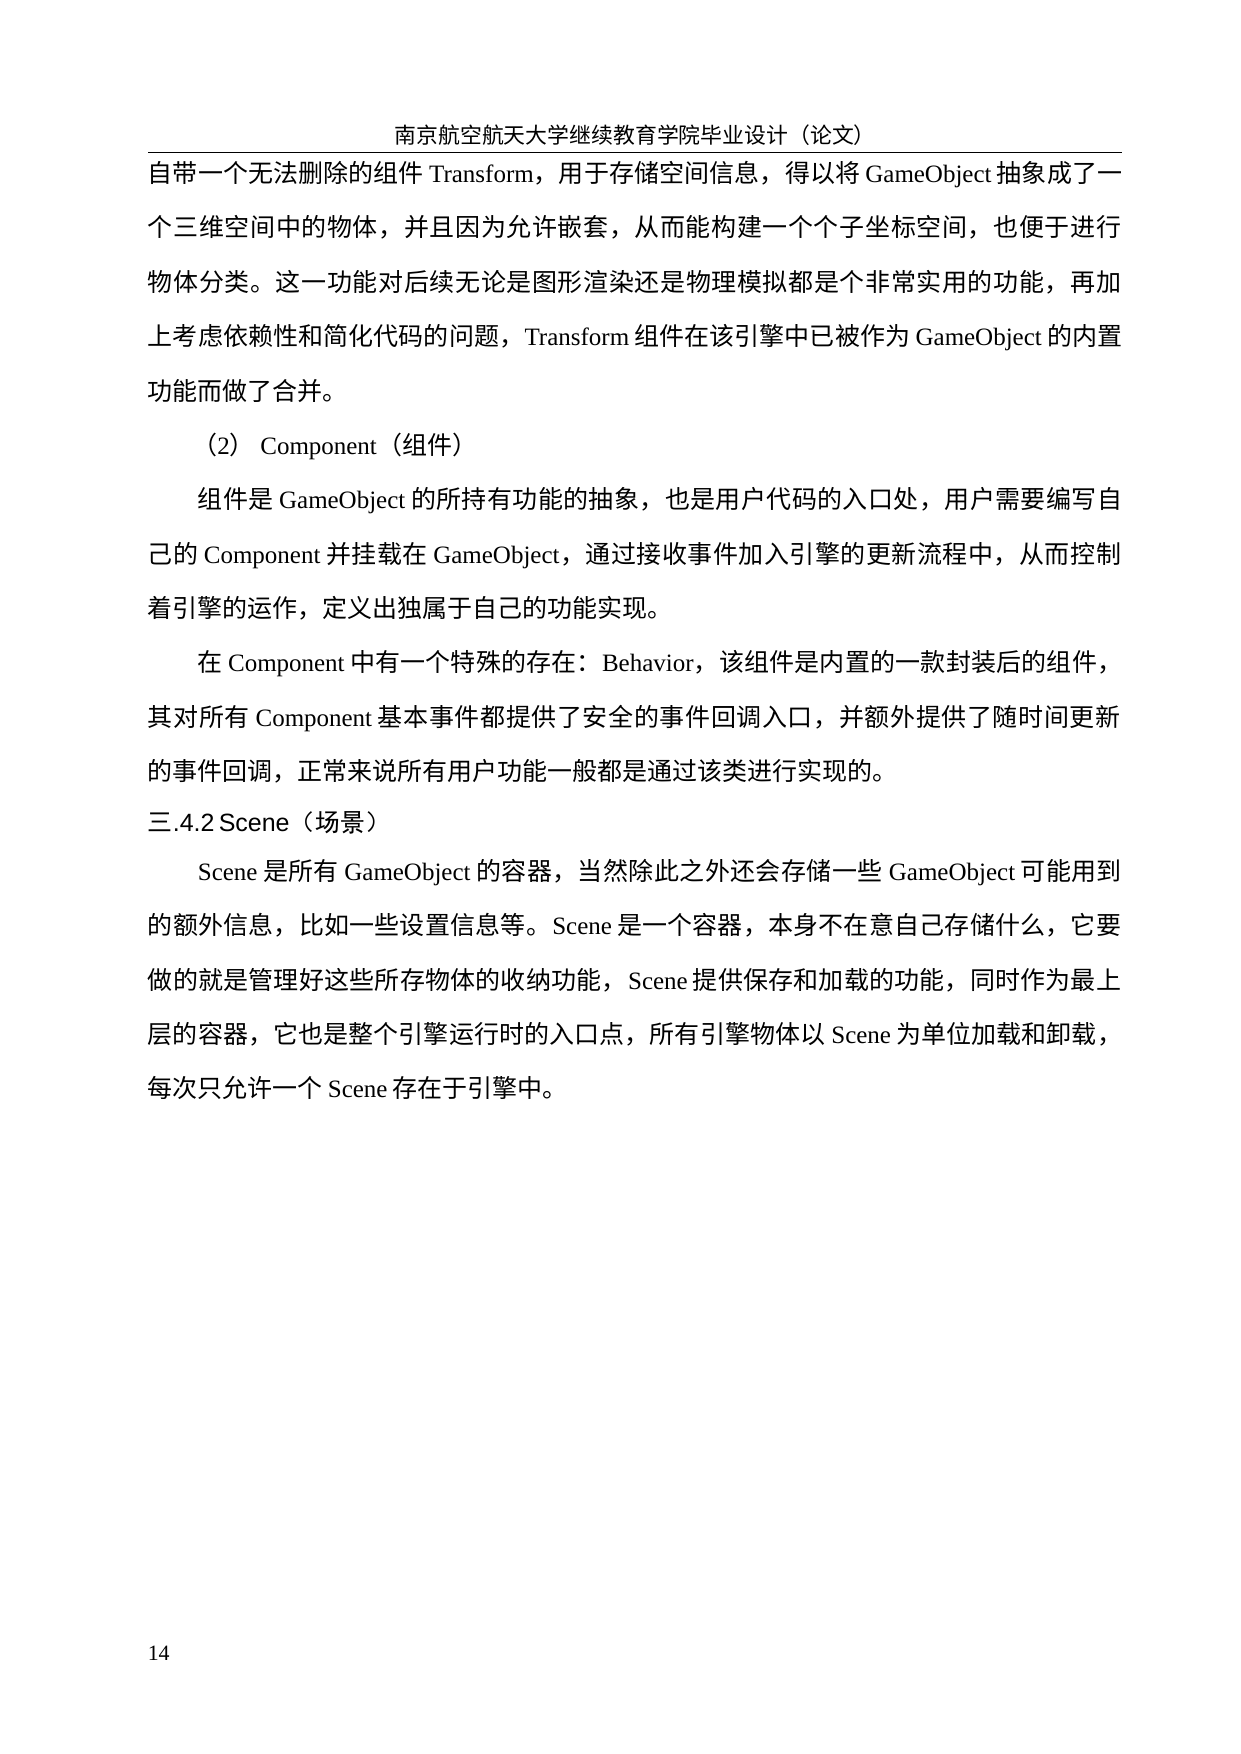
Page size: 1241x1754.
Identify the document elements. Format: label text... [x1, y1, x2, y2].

text Scene是所有GameObject的容器，当然除此之外还会存储一些GameObject可能用到的额外信息，比如一些设置信息等。Scene是一个容器，本身不在意自己存储什么，它要做的就是管理好这些所存物体的收纳功能，Scene提供保存和加载的功能，同时作为最上层的容器，它也是整个引擎运行时的入口点，所有引擎物体以Scene为单位加载和卸载，每次只允许一个Scene存在于引擎中。 [148, 851, 1122, 1105]
text 组件是GameObject的所持有功能的抽象，也是用户代码的入口处，用户需要编写自己的Component并挂载在GameObject，通过接收事件加入引擎的更新流程中，从而控制着引擎的运作，定义出独属于自己的功能实现。 [148, 480, 1122, 625]
subtitle Component（组件） [148, 425, 1122, 462]
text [148, 153, 1122, 407]
text 在Component中有一个特殊的存在：Behavior，该组件是内置的一款封装后的组件，其对所有Component基本事件都提供了安全的事件回调入口，并额外提供了随时间更新的事件回调，正常来说所有用户功能一般都是通过该类进行实现的。 [148, 643, 1122, 788]
subtitle Scene（场景） [148, 806, 1122, 836]
